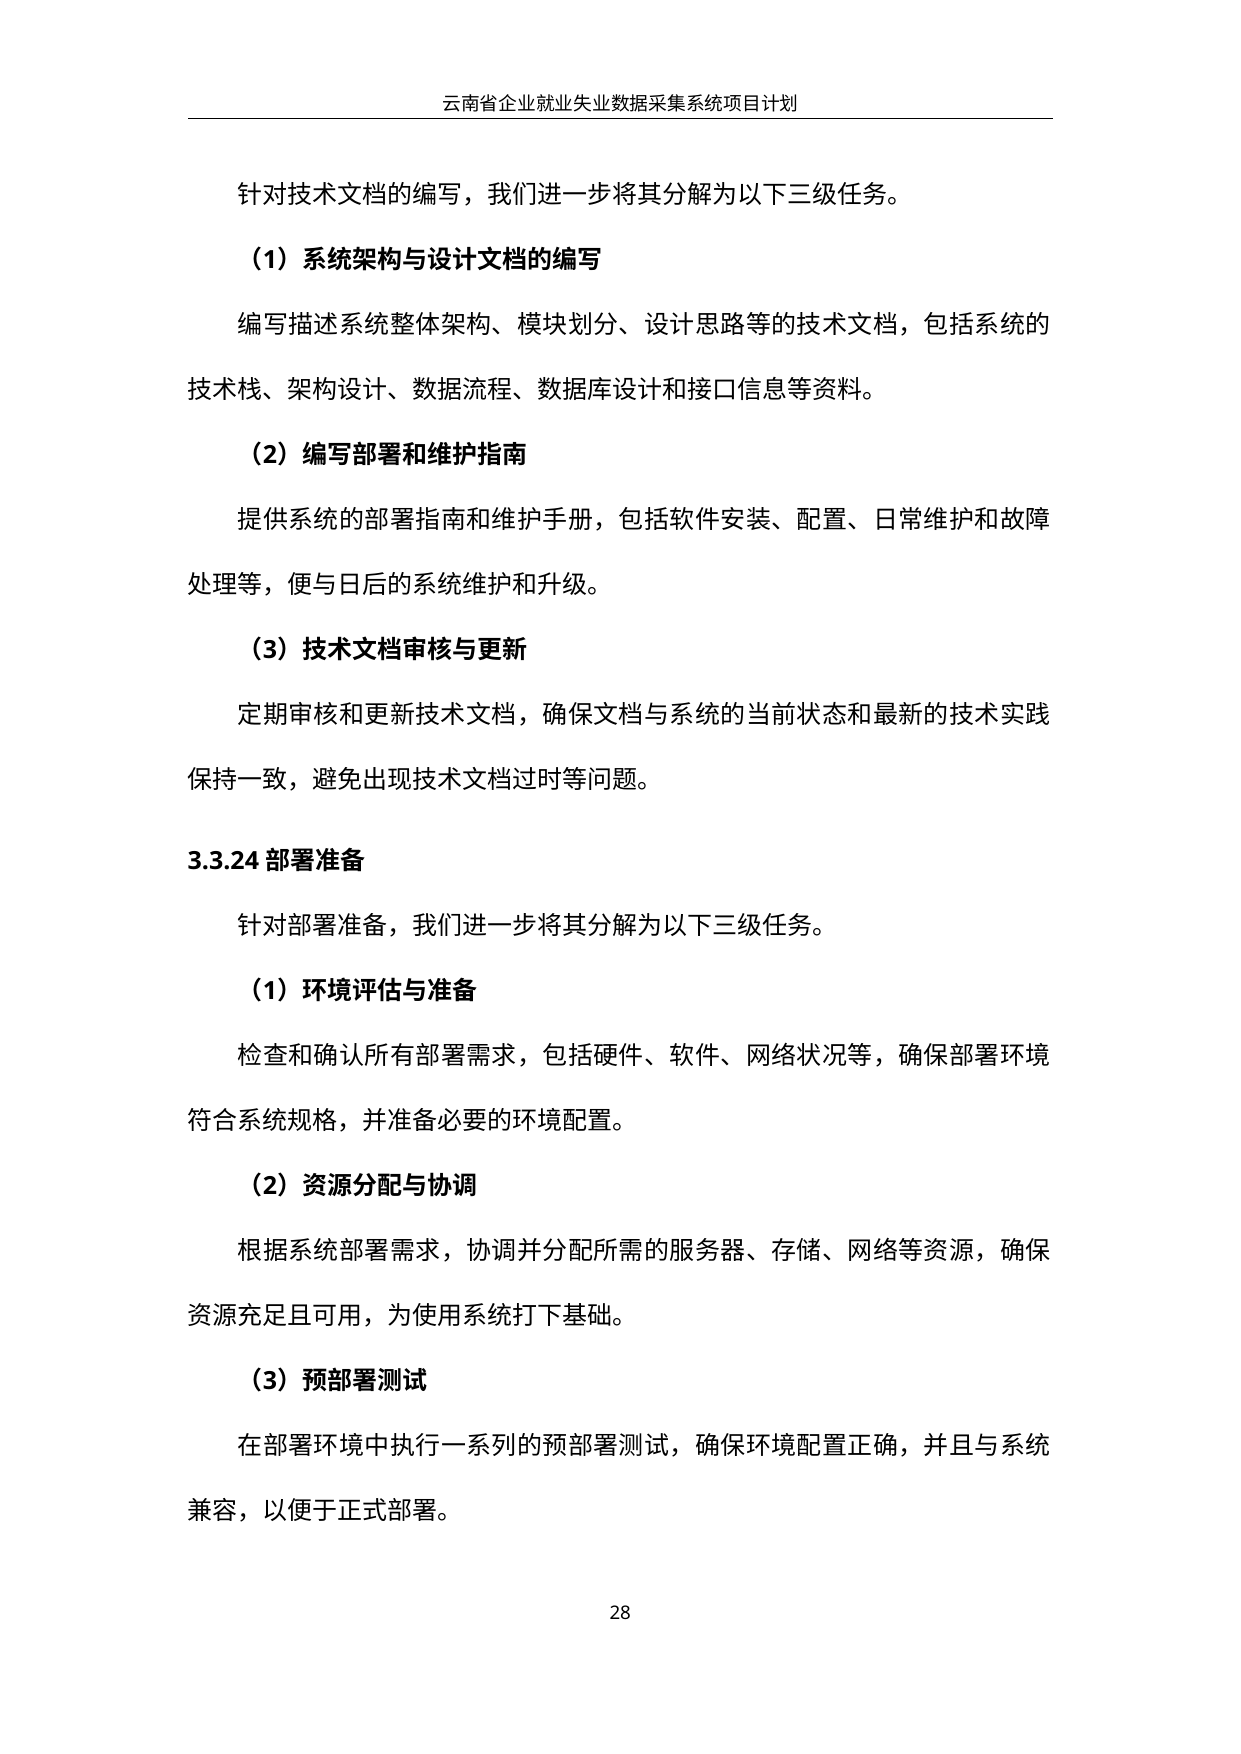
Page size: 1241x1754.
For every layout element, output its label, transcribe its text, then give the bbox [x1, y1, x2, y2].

text （2）资源分配与协调 [187, 1151, 1053, 1216]
text 针对部署准备，我们进一步将其分解为以下三级任务。 [187, 891, 1053, 956]
text 针对技术文档的编写，我们进一步将其分解为以下三级任务。 [187, 160, 1053, 225]
text 3.3.24 部署准备 [187, 826, 1053, 891]
text （1）系统架构与设计文档的编写 [187, 225, 1053, 290]
text 定期审核和更新技术文档，确保文档与系统的当前状态和最新的技术实践保持一致，避免出现技术文档过时等问题。 [187, 680, 1053, 810]
text （3）技术文档审核与更新 [187, 615, 1053, 680]
text 在部署环境中执行一系列的预部署测试，确保环境配置正确，并且与系统兼容，以便于正式部署。 [187, 1411, 1053, 1541]
text （2）编写部署和维护指南 [187, 420, 1053, 485]
text 根据系统部署需求，协调并分配所需的服务器、存储、网络等资源，确保资源充足且可用，为使用系统打下基础。 [187, 1216, 1053, 1346]
text 提供系统的部署指南和维护手册，包括软件安装、配置、日常维护和故障处理等，便与日后的系统维护和升级。 [187, 485, 1053, 615]
text 编写描述系统整体架构、模块划分、设计思路等的技术文档，包括系统的技术栈、架构设计、数据流程、数据库设计和接口信息等资料。 [187, 290, 1053, 420]
text （3）预部署测试 [187, 1346, 1053, 1411]
text 检查和确认所有部署需求，包括硬件、软件、网络状况等，确保部署环境符合系统规格，并准备必要的环境配置。 [187, 1021, 1053, 1151]
text （1）环境评估与准备 [187, 956, 1053, 1021]
